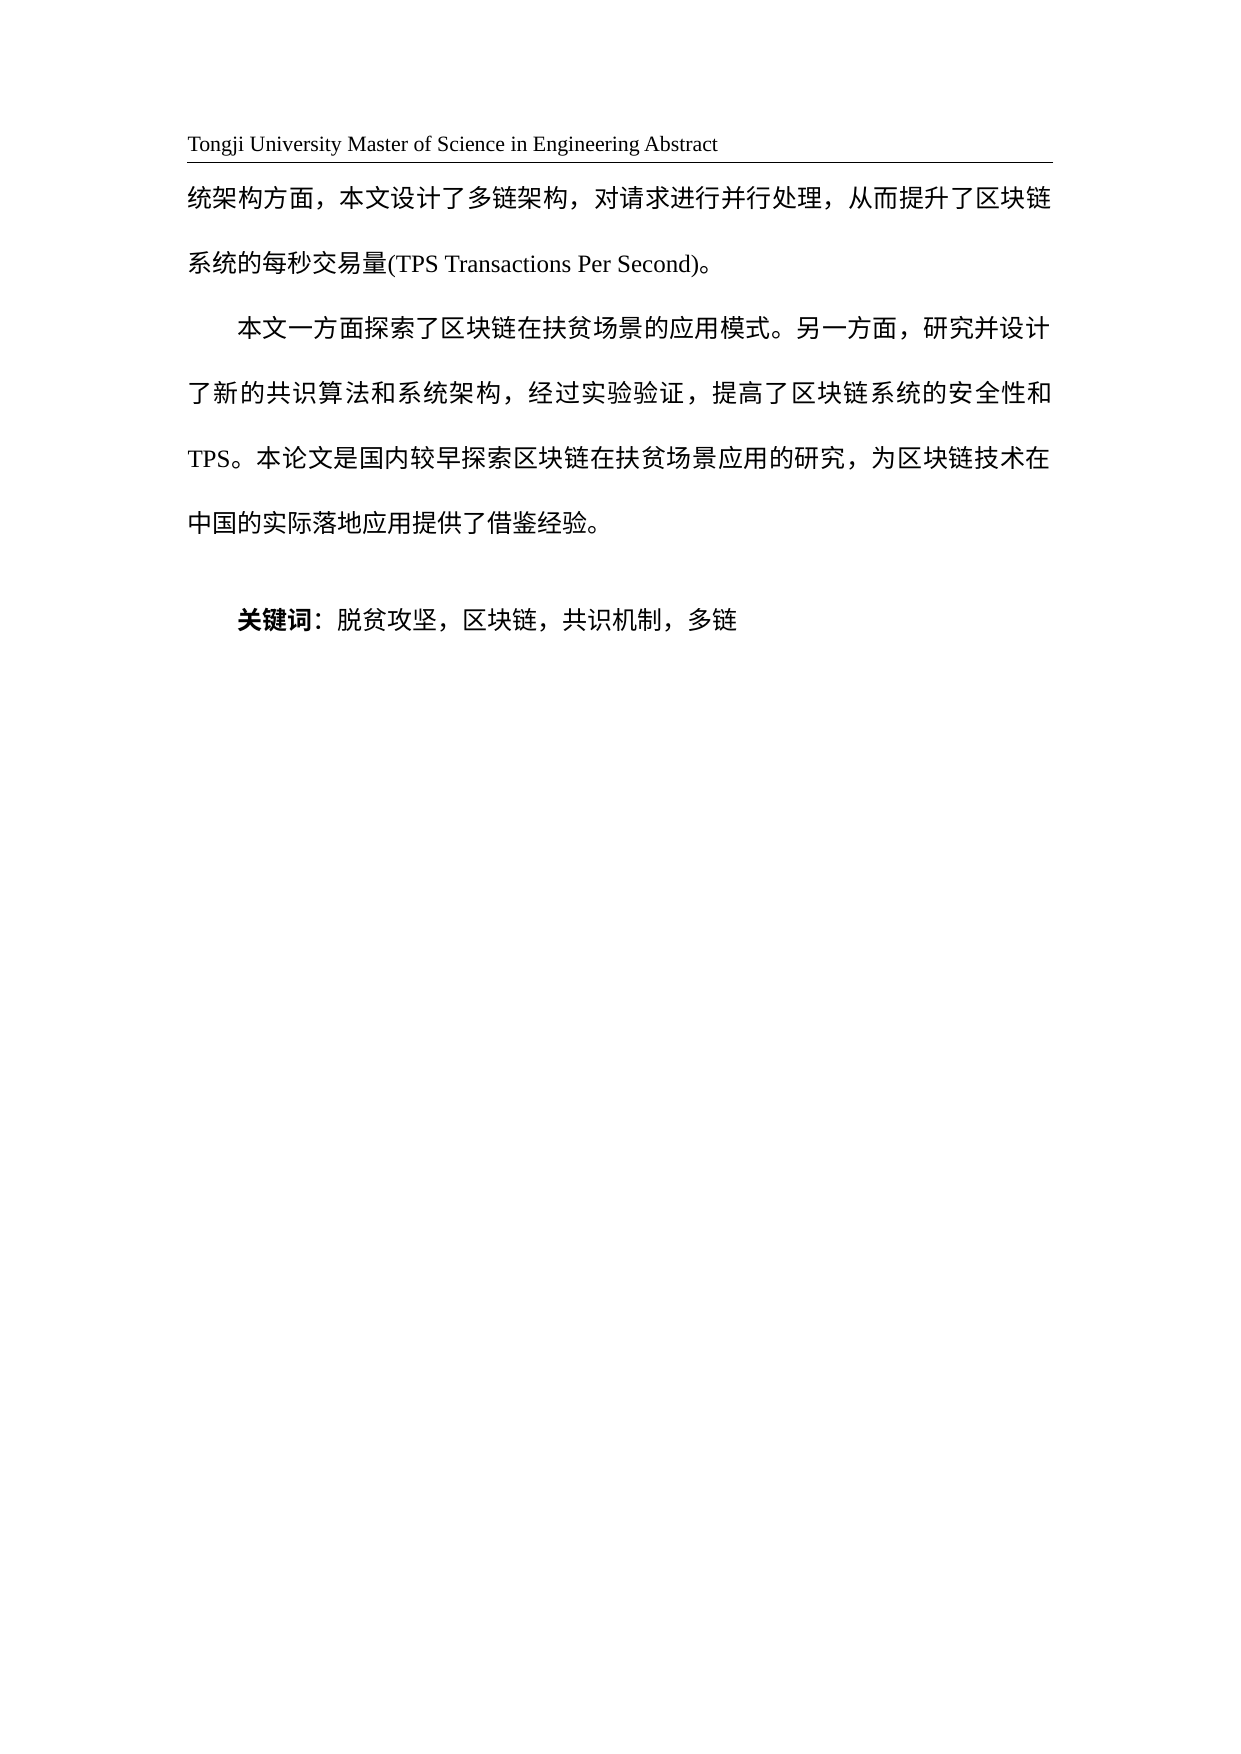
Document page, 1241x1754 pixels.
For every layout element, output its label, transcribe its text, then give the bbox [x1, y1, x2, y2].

text 本文一方面探索了区块链在扶贫场景的应用模式。另一方面，研究并设计了新的共识算法和系统架构，经过实验验证，提高了区块链系统的安全性和TPS。本论文是国内较早探索区块链在扶贫场景应用的研究，为区块链技术在中国的实际落地应用提供了借鉴经验。 [187, 294, 1053, 554]
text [187, 164, 1053, 294]
text 关键词：脱贫攻坚，区块链，共识机制，多链 [187, 586, 1053, 651]
